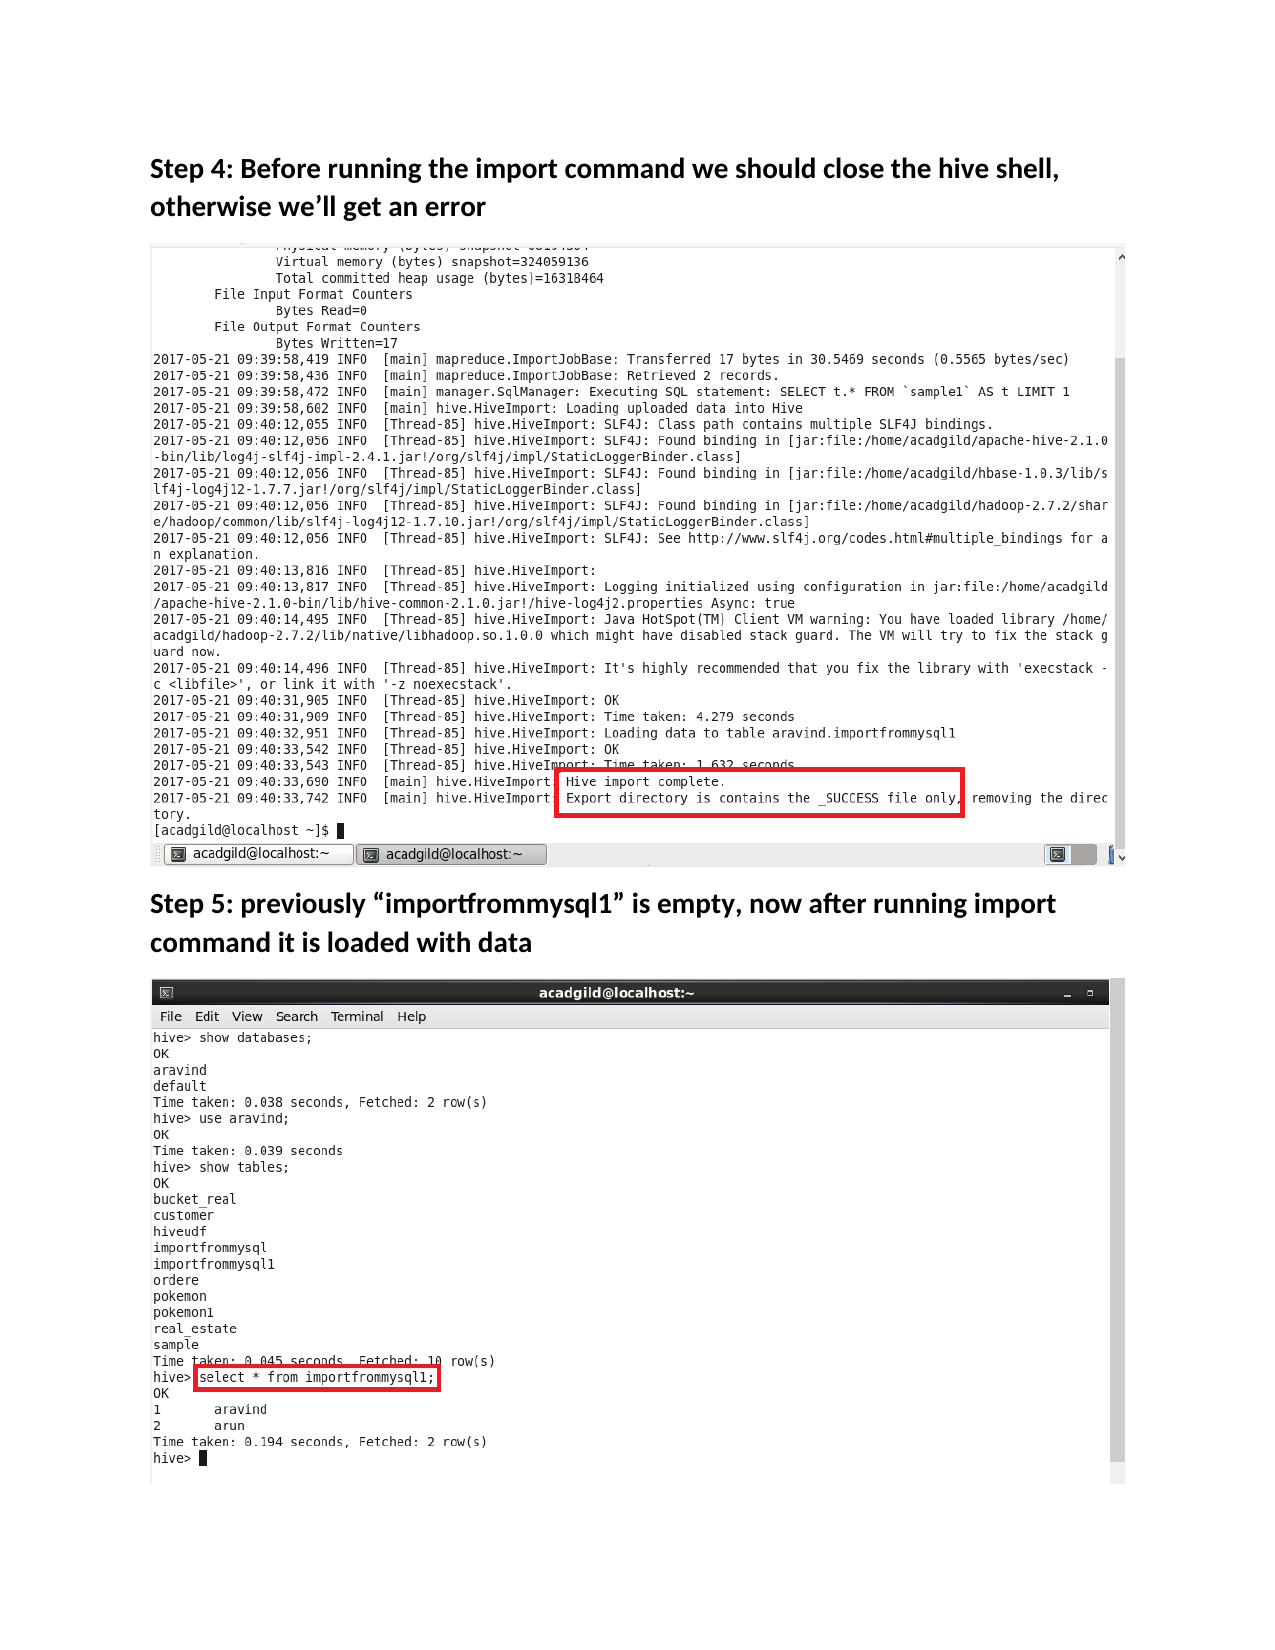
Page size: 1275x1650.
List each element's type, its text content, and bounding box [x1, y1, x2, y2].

picture [150, 978, 1125, 1484]
picture [150, 243, 1125, 867]
text Step 5: previously “importfrommysql1” is empty, now after running import command it is loaded with data [150, 885, 1125, 959]
text Step 4: Before running the import command we should close the hive shell, otherwise we’ll get an error [150, 150, 1125, 224]
